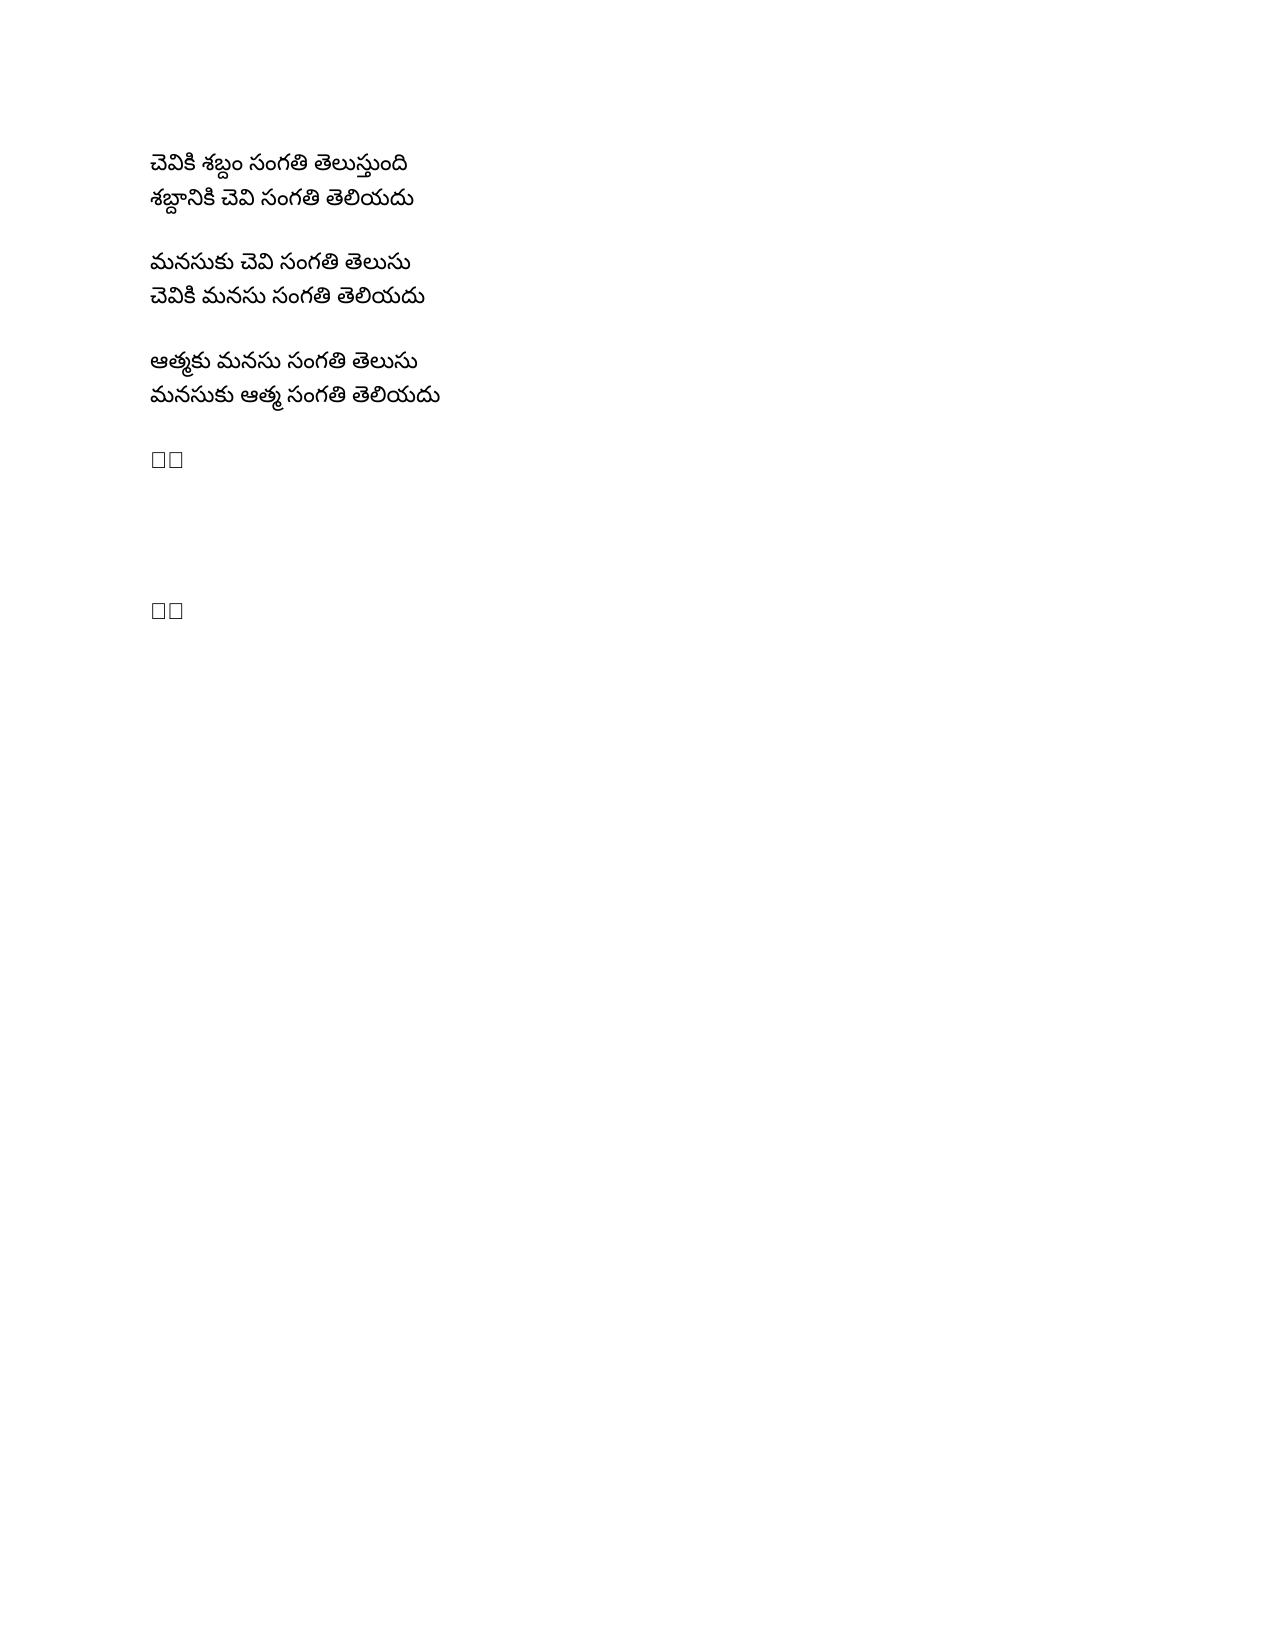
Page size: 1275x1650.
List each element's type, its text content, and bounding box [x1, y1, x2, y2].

text చెవికి మనసు సంగతి తెలియదు [150, 283, 1125, 313]
text ఆత్మకు మనసు సంగతి తెలుసు [150, 348, 1125, 378]
text మనసుకు చెవి సంగతి తెలుసు [150, 249, 1125, 279]
text చెవికి శబ్దం సంగతి తెలుస్తుంది [150, 150, 1125, 180]
text 🌿🌿 [150, 447, 1125, 473]
text మనసుకు ఆత్మ సంగతి తెలియదు [150, 382, 1125, 412]
text శబ్దానికి చెవి సంగతి తెలియదు [150, 184, 1125, 214]
text 🌿🌿 [150, 598, 1125, 624]
